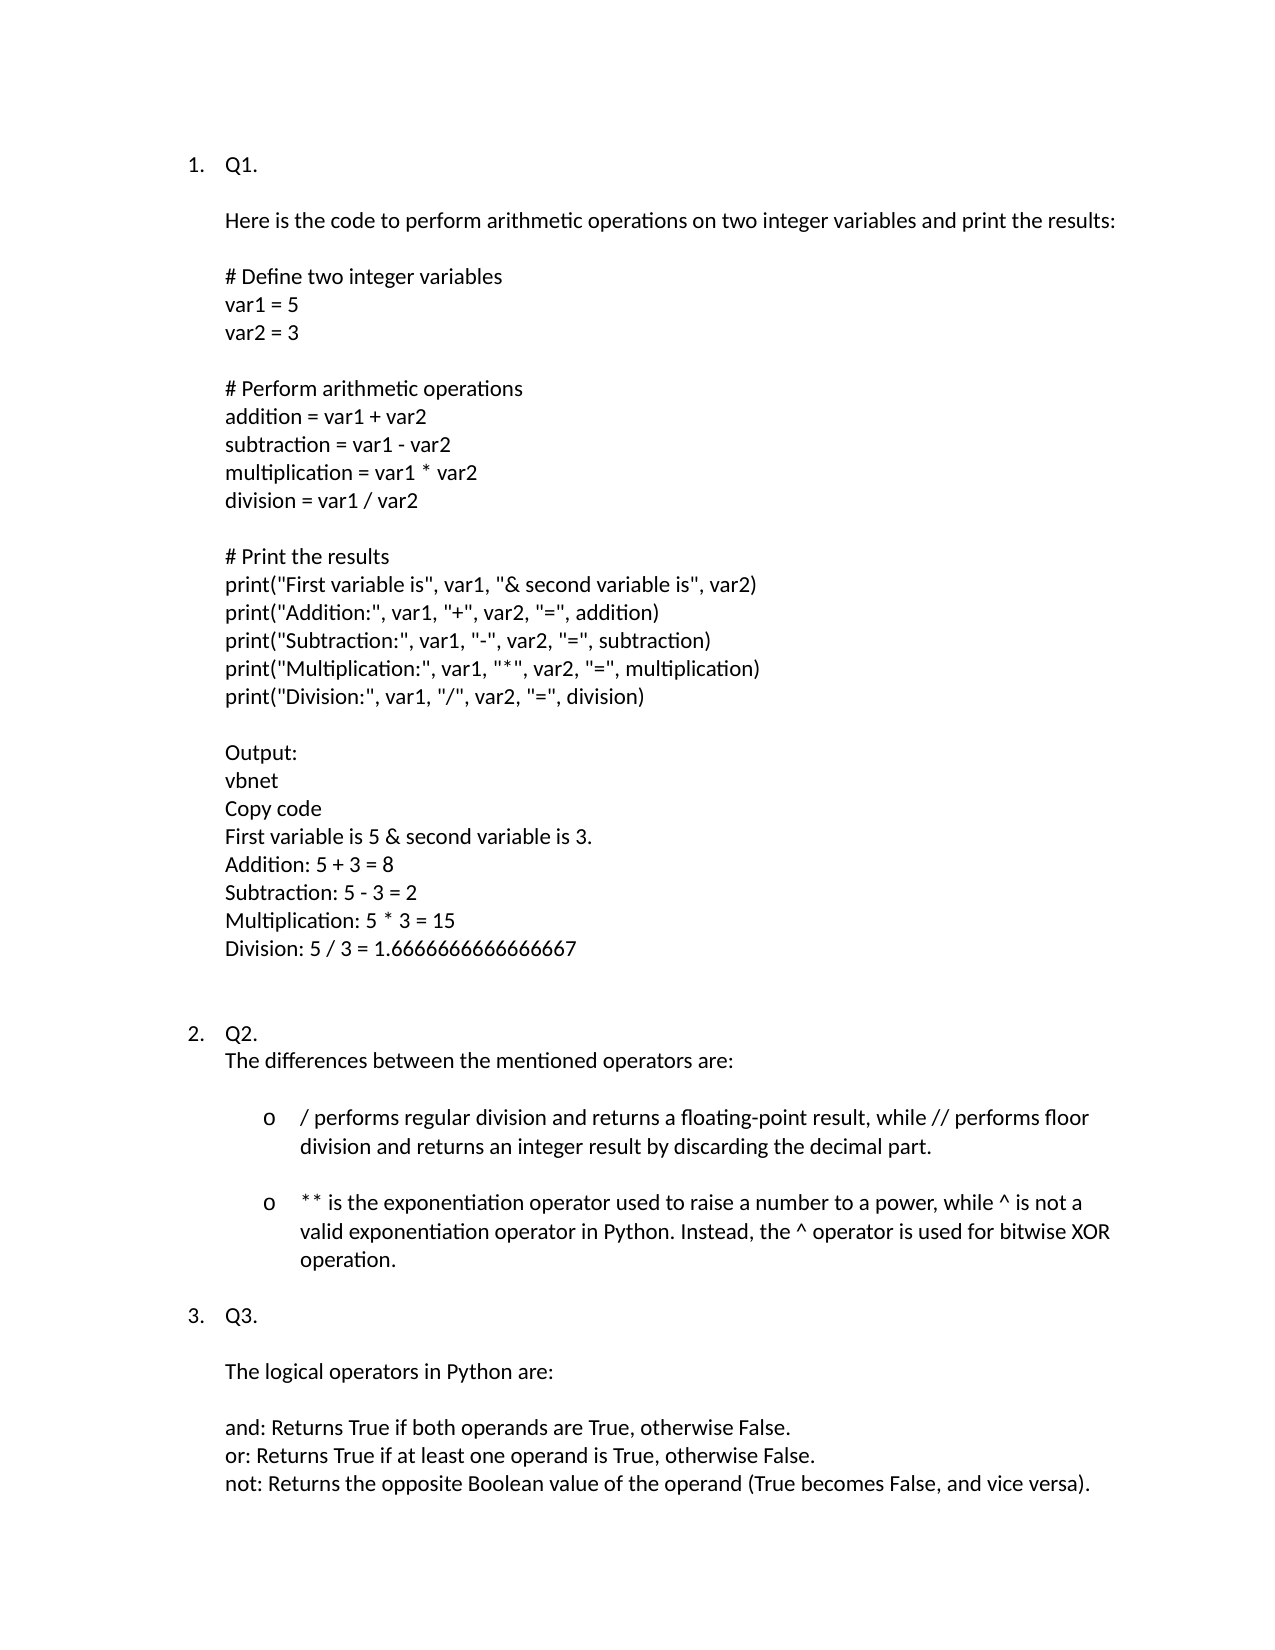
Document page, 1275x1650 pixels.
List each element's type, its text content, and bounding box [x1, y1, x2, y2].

text Here is the code to perform arithmetic operations on two integer variables and print the results: [225, 206, 1125, 234]
list / performs regular division and returns a floating-point result, while // performs floor division and returns an integer result by discarding the decimal part. [262, 1103, 1125, 1160]
text print("Division:", var1, "/", var2, "=", division) [225, 682, 1125, 710]
text Copy code [225, 794, 1125, 822]
text addition = var1 + var2 [225, 402, 1125, 430]
text vbnet [225, 766, 1125, 794]
text The differences between the mentioned operators are: [225, 1047, 1125, 1075]
text division = var1 / var2 [225, 486, 1125, 514]
list Q3. [187, 1301, 1125, 1329]
text The logical operators in Python are: [225, 1357, 1125, 1385]
text multiplication = var1 * var2 [225, 458, 1125, 486]
text print("First variable is", var1, "& second variable is", var2) [225, 570, 1125, 598]
text var1 = 5 [225, 290, 1125, 318]
text not: Returns the opposite Boolean value of the operand (True becomes False, and vice versa). [225, 1469, 1125, 1497]
text Addition: 5 + 3 = 8 [225, 851, 1125, 878]
text print("Multiplication:", var1, "*", var2, "=", multiplication) [225, 654, 1125, 682]
text Subtraction: 5 - 3 = 2 [225, 878, 1125, 907]
text Division: 5 / 3 = 1.6666666666666667 [225, 934, 1125, 963]
list Q1. [187, 150, 1125, 178]
text # Define two integer variables [225, 262, 1125, 290]
text subtraction = var1 - var2 [225, 430, 1125, 458]
text and: Returns True if both operands are True, otherwise False. [225, 1413, 1125, 1441]
text # Perform arithmetic operations [225, 374, 1125, 402]
text Output: [225, 738, 1125, 766]
list ** is the exponentiation operator used to raise a number to a power, while ^ is not a valid exponentiation operator in Python. Instead, the ^ operator is used for bitwise XOR operation. [262, 1188, 1125, 1273]
text print("Subtraction:", var1, "-", var2, "=", subtraction) [225, 626, 1125, 654]
text # Print the results [225, 542, 1125, 570]
text var2 = 3 [225, 318, 1125, 346]
text or: Returns True if at least one operand is True, otherwise False. [225, 1441, 1125, 1469]
list Q2. [187, 1019, 1125, 1047]
text print("Addition:", var1, "+", var2, "=", addition) [225, 598, 1125, 626]
text Multiplication: 5 * 3 = 15 [225, 907, 1125, 934]
text First variable is 5 & second variable is 3. [225, 822, 1125, 851]
